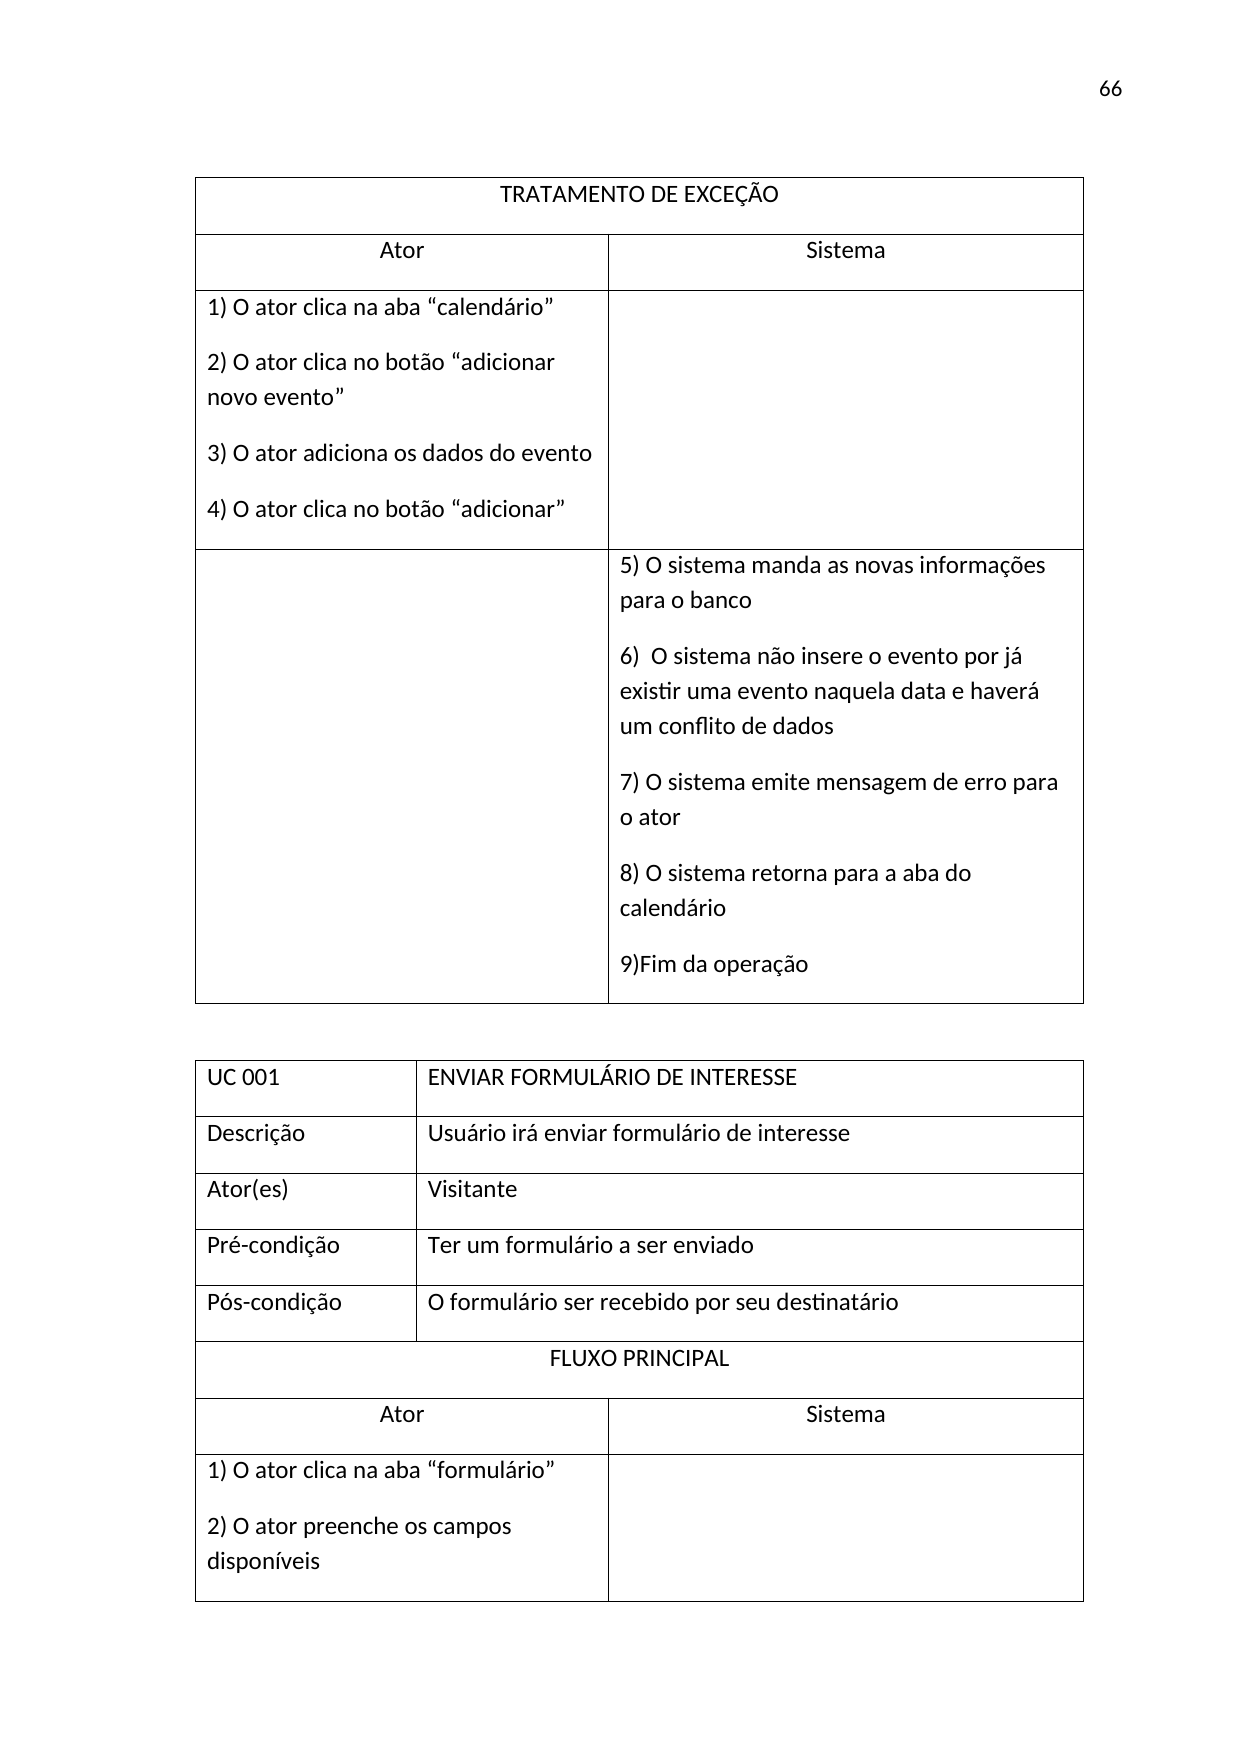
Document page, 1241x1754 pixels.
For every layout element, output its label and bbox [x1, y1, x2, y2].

table_cell [196, 1455, 608, 1601]
table_header [196, 1061, 416, 1116]
table_cell [196, 1342, 1083, 1397]
table_header [196, 178, 1083, 233]
table_cell [609, 550, 1083, 1003]
table_cell [609, 1455, 1083, 1601]
table_cell [196, 1286, 416, 1341]
table_cell [196, 1174, 416, 1229]
table_cell [196, 291, 608, 548]
table_cell [417, 1286, 1083, 1341]
table_cell [196, 1230, 416, 1285]
table_cell [196, 235, 608, 290]
table_cell [417, 1117, 1083, 1172]
table_cell [417, 1174, 1083, 1229]
table_cell [196, 1399, 608, 1454]
table_header [417, 1061, 1083, 1116]
table_cell [609, 1399, 1083, 1454]
table_cell [609, 291, 1083, 548]
table_cell [196, 1117, 416, 1172]
table_cell [609, 235, 1083, 290]
table_cell [196, 550, 608, 1003]
table_cell [417, 1230, 1083, 1285]
